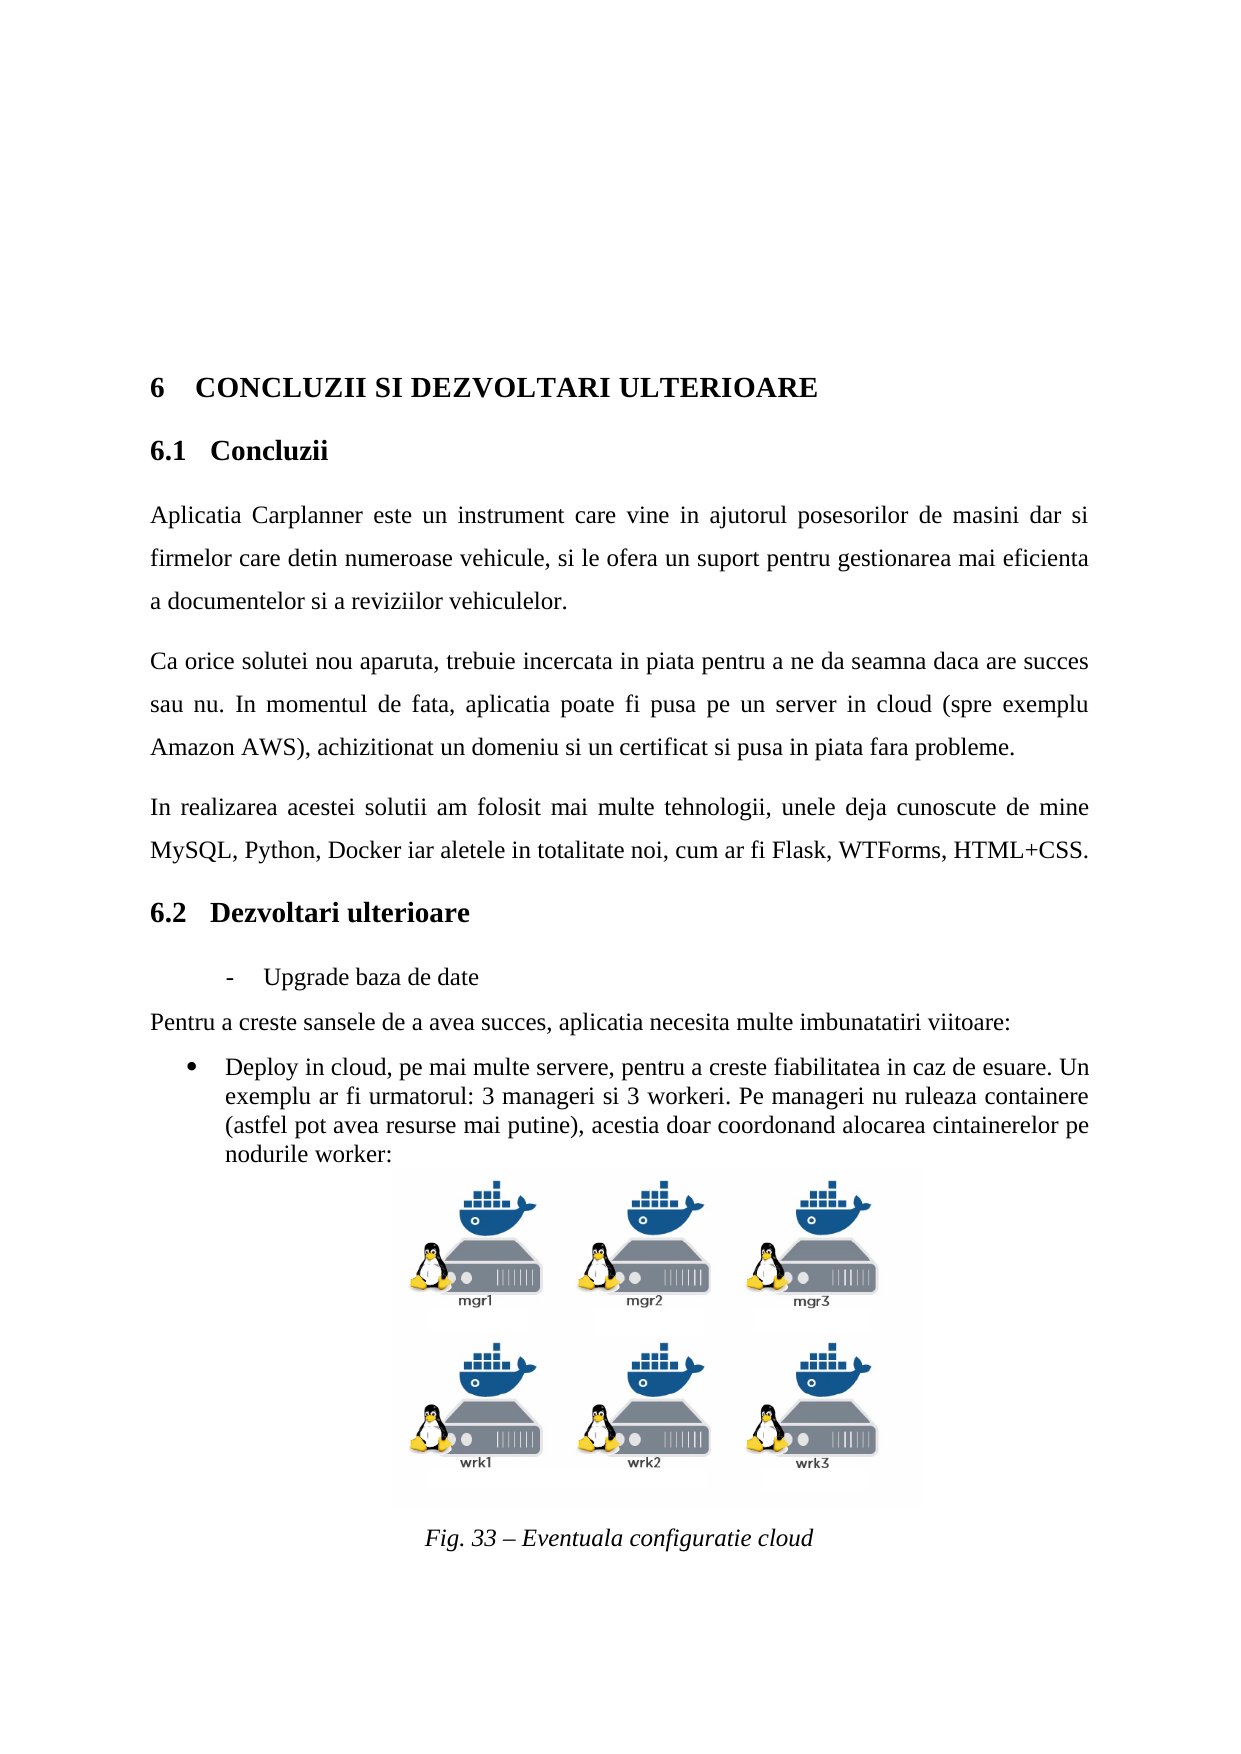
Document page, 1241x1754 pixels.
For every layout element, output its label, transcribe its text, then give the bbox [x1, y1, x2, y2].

text Fig. 33 – Eventuala configuratie cloud [150, 1523, 1090, 1552]
list Deploy in cloud, pe mai multe servere, pentru a creste fiabilitatea in caz de esuare. Un exemplu ar fi urmatorul: 3 manageri si 3 workeri. Pe manageri nu ruleaza containere (astfel pot avea resurse mai putine), acestia doar coordonand alocarea cintainerelor pe nodurile worker: [187, 1052, 1090, 1167]
text Aplicatia Carplanner este un instrument care vine in ajutorul posesorilor de masini dar si firmelor care detin numeroase vehicule, si le ofera un suport pentru gestionarea mai eficienta a documentelor si a reviziilor vehiculelor. [150, 500, 1090, 615]
text In realizarea acestei solutii am folosit mai multe tehnologii, unele deja cunoscute de mine MySQL, Python, Docker iar aletele in totalitate noi, cum ar fi Flask, WTForms, HTML+CSS. [150, 792, 1090, 864]
subtitle Concluzii si dezvoltari ulterioare [150, 370, 1090, 403]
picture [392, 1167, 923, 1507]
list Upgrade baza de date [226, 962, 1090, 990]
subtitle Dezvoltari ulterioare [150, 895, 1090, 928]
subtitle Concluzii [150, 433, 1090, 466]
text Ca orice solutei nou aparuta, trebuie incercata in piata pentru a ne da seamna daca are succes sau nu. In momentul de fata, aplicatia poate fi pusa pe un server in cloud (spre exemplu Amazon AWS), achizitionat un domeniu si un certificat si pusa in piata fara probleme. [150, 646, 1090, 761]
text Pentru a creste sansele de a avea succes, aplicatia necesita multe imbunatatiri viitoare: [150, 1007, 1090, 1036]
